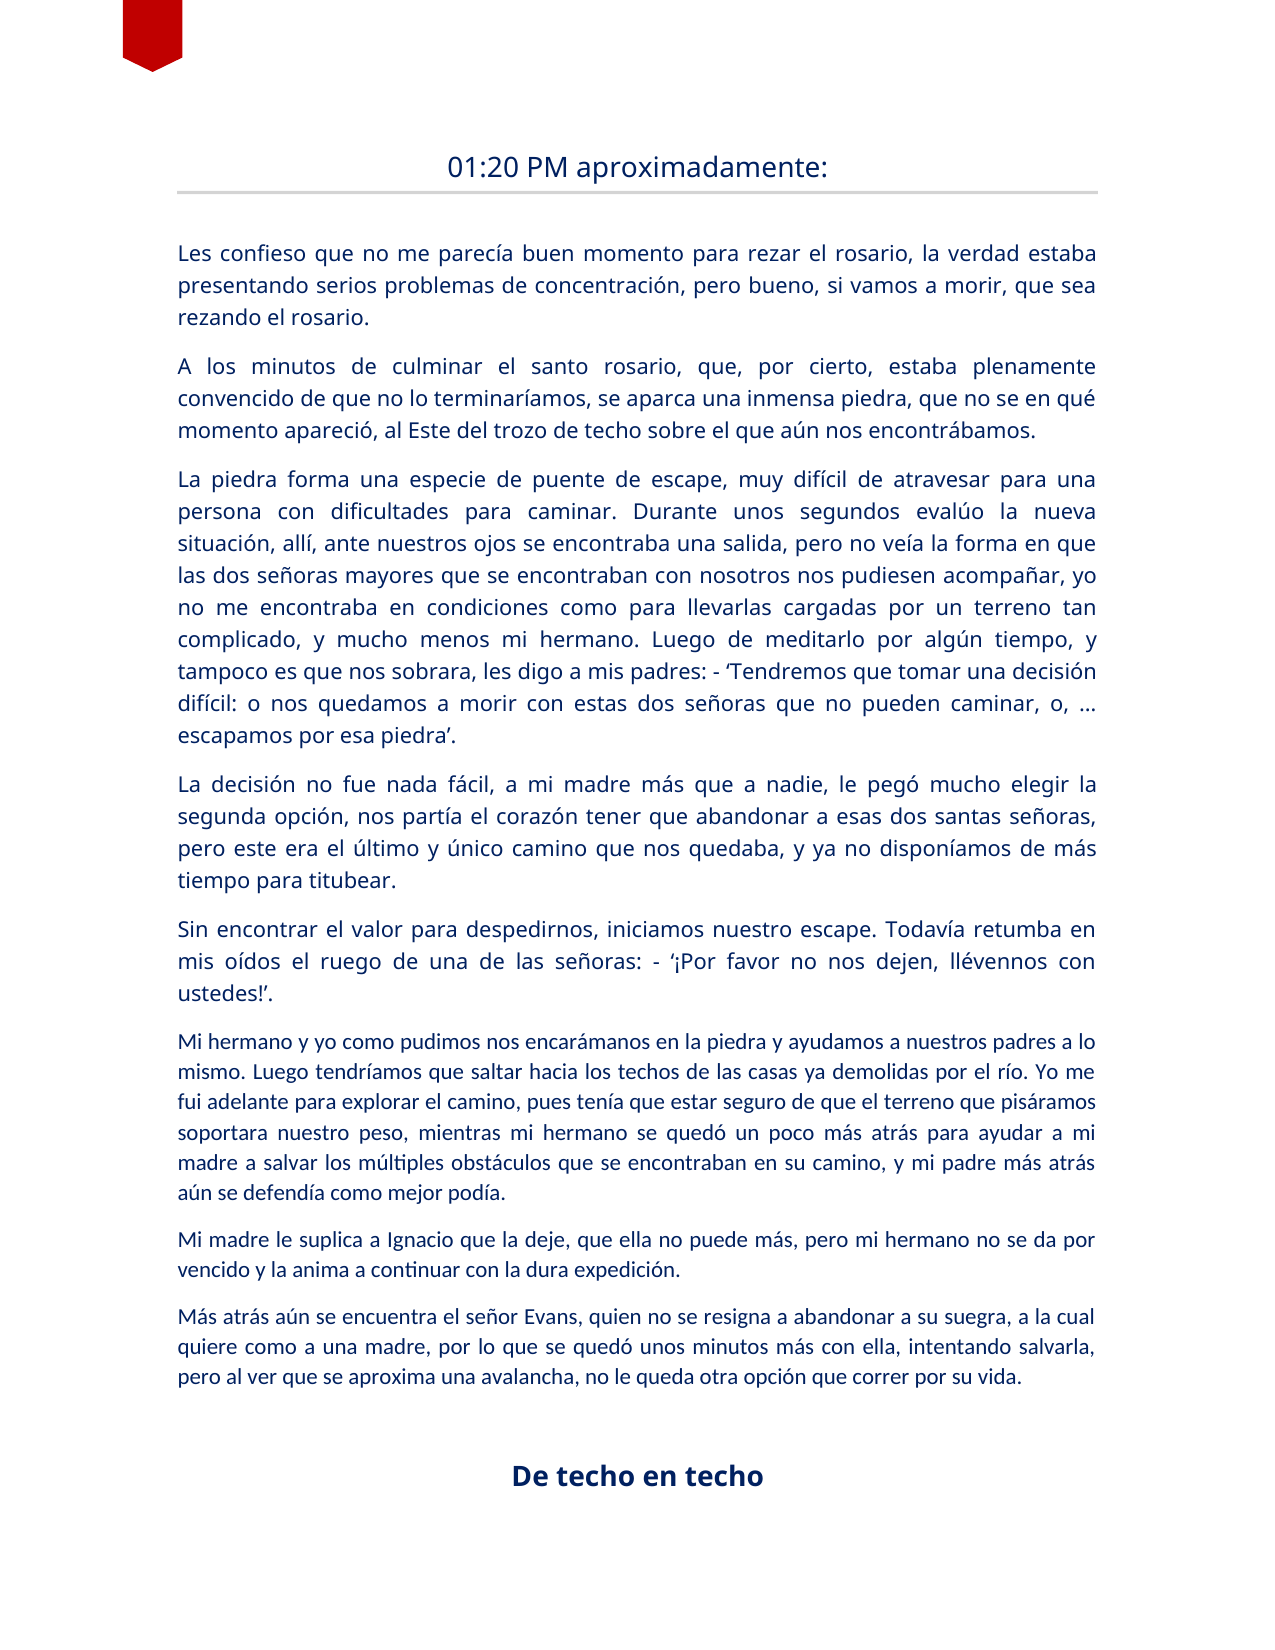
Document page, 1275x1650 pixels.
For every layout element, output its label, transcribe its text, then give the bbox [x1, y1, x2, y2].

subtitle 01:20 PM aproximadamente: [177, 148, 1098, 186]
text Sin encontrar el valor para despedirnos, iniciamos nuestro escape. Todavía retumba en mis oídos el ruego de una de las señoras: - ‘¡Por favor no nos dejen, llévennos con ustedes!’. [177, 914, 1098, 1008]
text La decisión no fue nada fácil, a mi madre más que a nadie, le pegó mucho elegir la segunda opción, nos partía el corazón tener que abandonar a esas dos santas señoras, pero este era el último y único camino que nos quedaba, y ya no disponíamos de más tiempo para titubear. [177, 769, 1098, 895]
text Más atrás aún se encuentra el señor Evans, quien no se resigna a abandonar a su suegra, a la cual quiere como a una madre, por lo que se quedó unos minutos más con ella, intentando salvarla, pero al ver que se aproxima una avalancha, no le queda otra opción que correr por su vida. [177, 1302, 1098, 1390]
text A los minutos de culminar el santo rosario, que, por cierto, estaba plenamente convencido de que no lo terminaríamos, se aparca una inmensa piedra, que no se en qué momento apareció, al Este del trozo de techo sobre el que aún nos encontrábamos. [177, 351, 1098, 445]
text Mi hermano y yo como pudimos nos encarámanos en la piedra y ayudamos a nuestros padres a lo mismo. Luego tendríamos que saltar hacia los techos de las casas ya demolidas por el río. Yo me fui adelante para explorar el camino, pues tenía que estar seguro de que el terreno que pisáramos soportara nuestro peso, mientras mi hermano se quedó un poco más atrás para ayudar a mi madre a salvar los múltiples obstáculos que se encontraban en su camino, y mi padre más atrás aún se defendía como mejor podía. [177, 1027, 1098, 1206]
text Les confieso que no me parecía buen momento para rezar el rosario, la verdad estaba presentando serios problemas de concentración, pero bueno, si vamos a morir, que sea rezando el rosario. [177, 238, 1098, 332]
subtitle De techo en techo [177, 1456, 1098, 1494]
text La piedra forma una especie de puente de escape, muy difícil de atravesar para una persona con dificultades para caminar. Durante unos segundos evalúo la nueva situación, allí, ante nuestros ojos se encontraba una salida, pero no veía la forma en que las dos señoras mayores que se encontraban con nosotros nos pudiesen acompañar, yo no me encontraba en condiciones como para llevarlas cargadas por un terreno tan complicado, y mucho menos mi hermano. Luego de meditarlo por algún tiempo, y tampoco es que nos sobrara, les digo a mis padres: - ‘Tendremos que tomar una decisión difícil: o nos quedamos a morir con estas dos señoras que no pueden caminar, o, … escapamos por esa piedra’. [177, 464, 1098, 750]
text Mi madre le suplica a Ignacio que la deje, que ella no puede más, pero mi hermano no se da por vencido y la anima a continuar con la dura expedición. [177, 1225, 1098, 1283]
